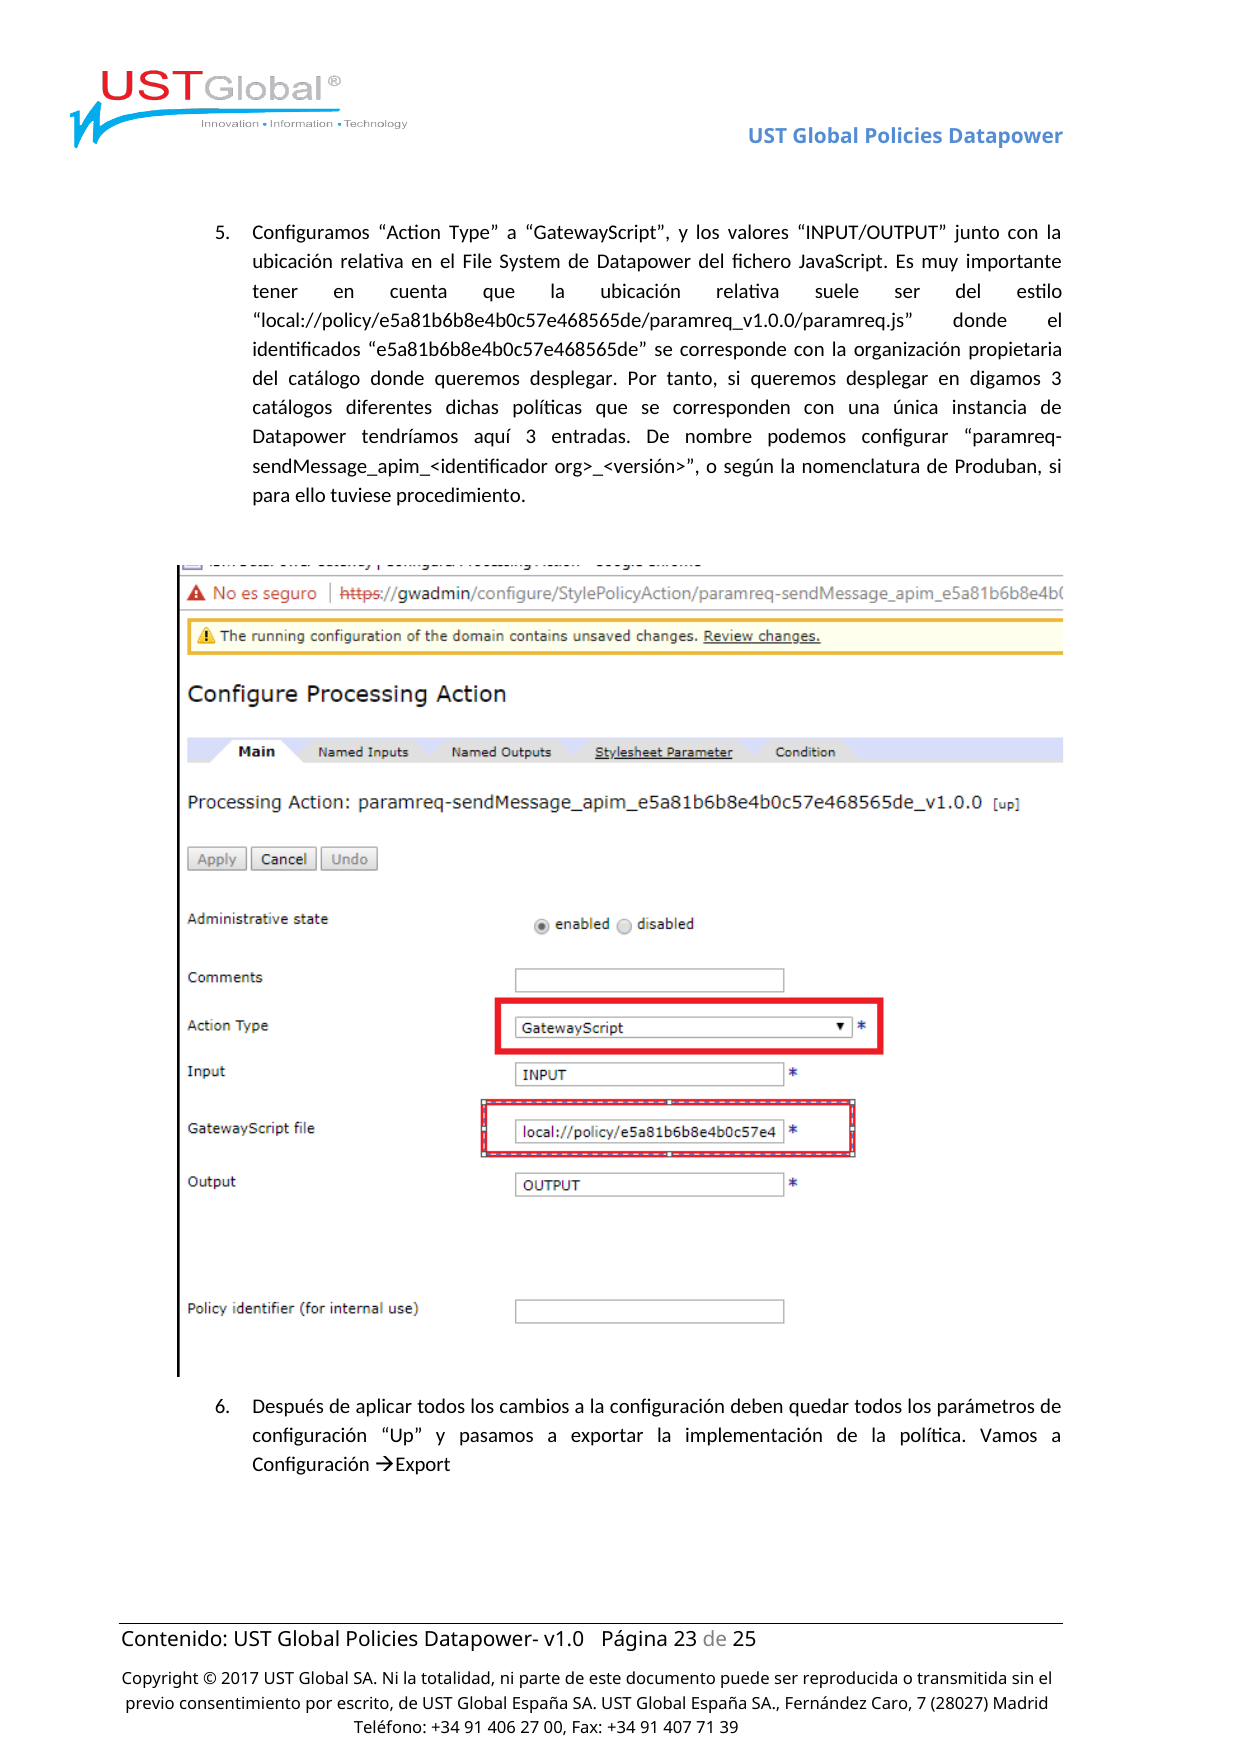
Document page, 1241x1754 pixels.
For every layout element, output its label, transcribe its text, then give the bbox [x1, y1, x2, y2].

picture [59, 54, 419, 155]
list Configuramos “Action Type” a “GatewayScript”, y los valores “INPUT/OUTPUT” junto con la ubicación relativa en el File System de Datapower del fichero JavaScript. Es muy importante tener en cuenta que la ubicación relativa suele ser del estilo “local://policy/e5a81b6b8e4b0c57e468565de/paramreq_v1.0.0/paramreq.js” donde el identificados “e5a81b6b8e4b0c57e468565de” se corresponde con la organización propietaria del catálogo donde queremos desplegar. Por tanto, si queremos desplegar en digamos 3 catálogos diferentes dichas políticas que se corresponden con una única instancia de Datapower tendríamos aquí 3 entradas. De nombre podemos configurar “paramreq-sendMessage_apim_<identificador org>_<versión>”, o según la nomenclatura de Produban, si para ello tuviese procedimiento. [214, 219, 1063, 507]
picture [177, 565, 1064, 1377]
list Después de aplicar todos los cambios a la configuración deben quedar todos los parámetros de configuración “Up” y pasamos a exportar la implementación de la política. Vamos a Configuración Export [214, 1393, 1063, 1477]
